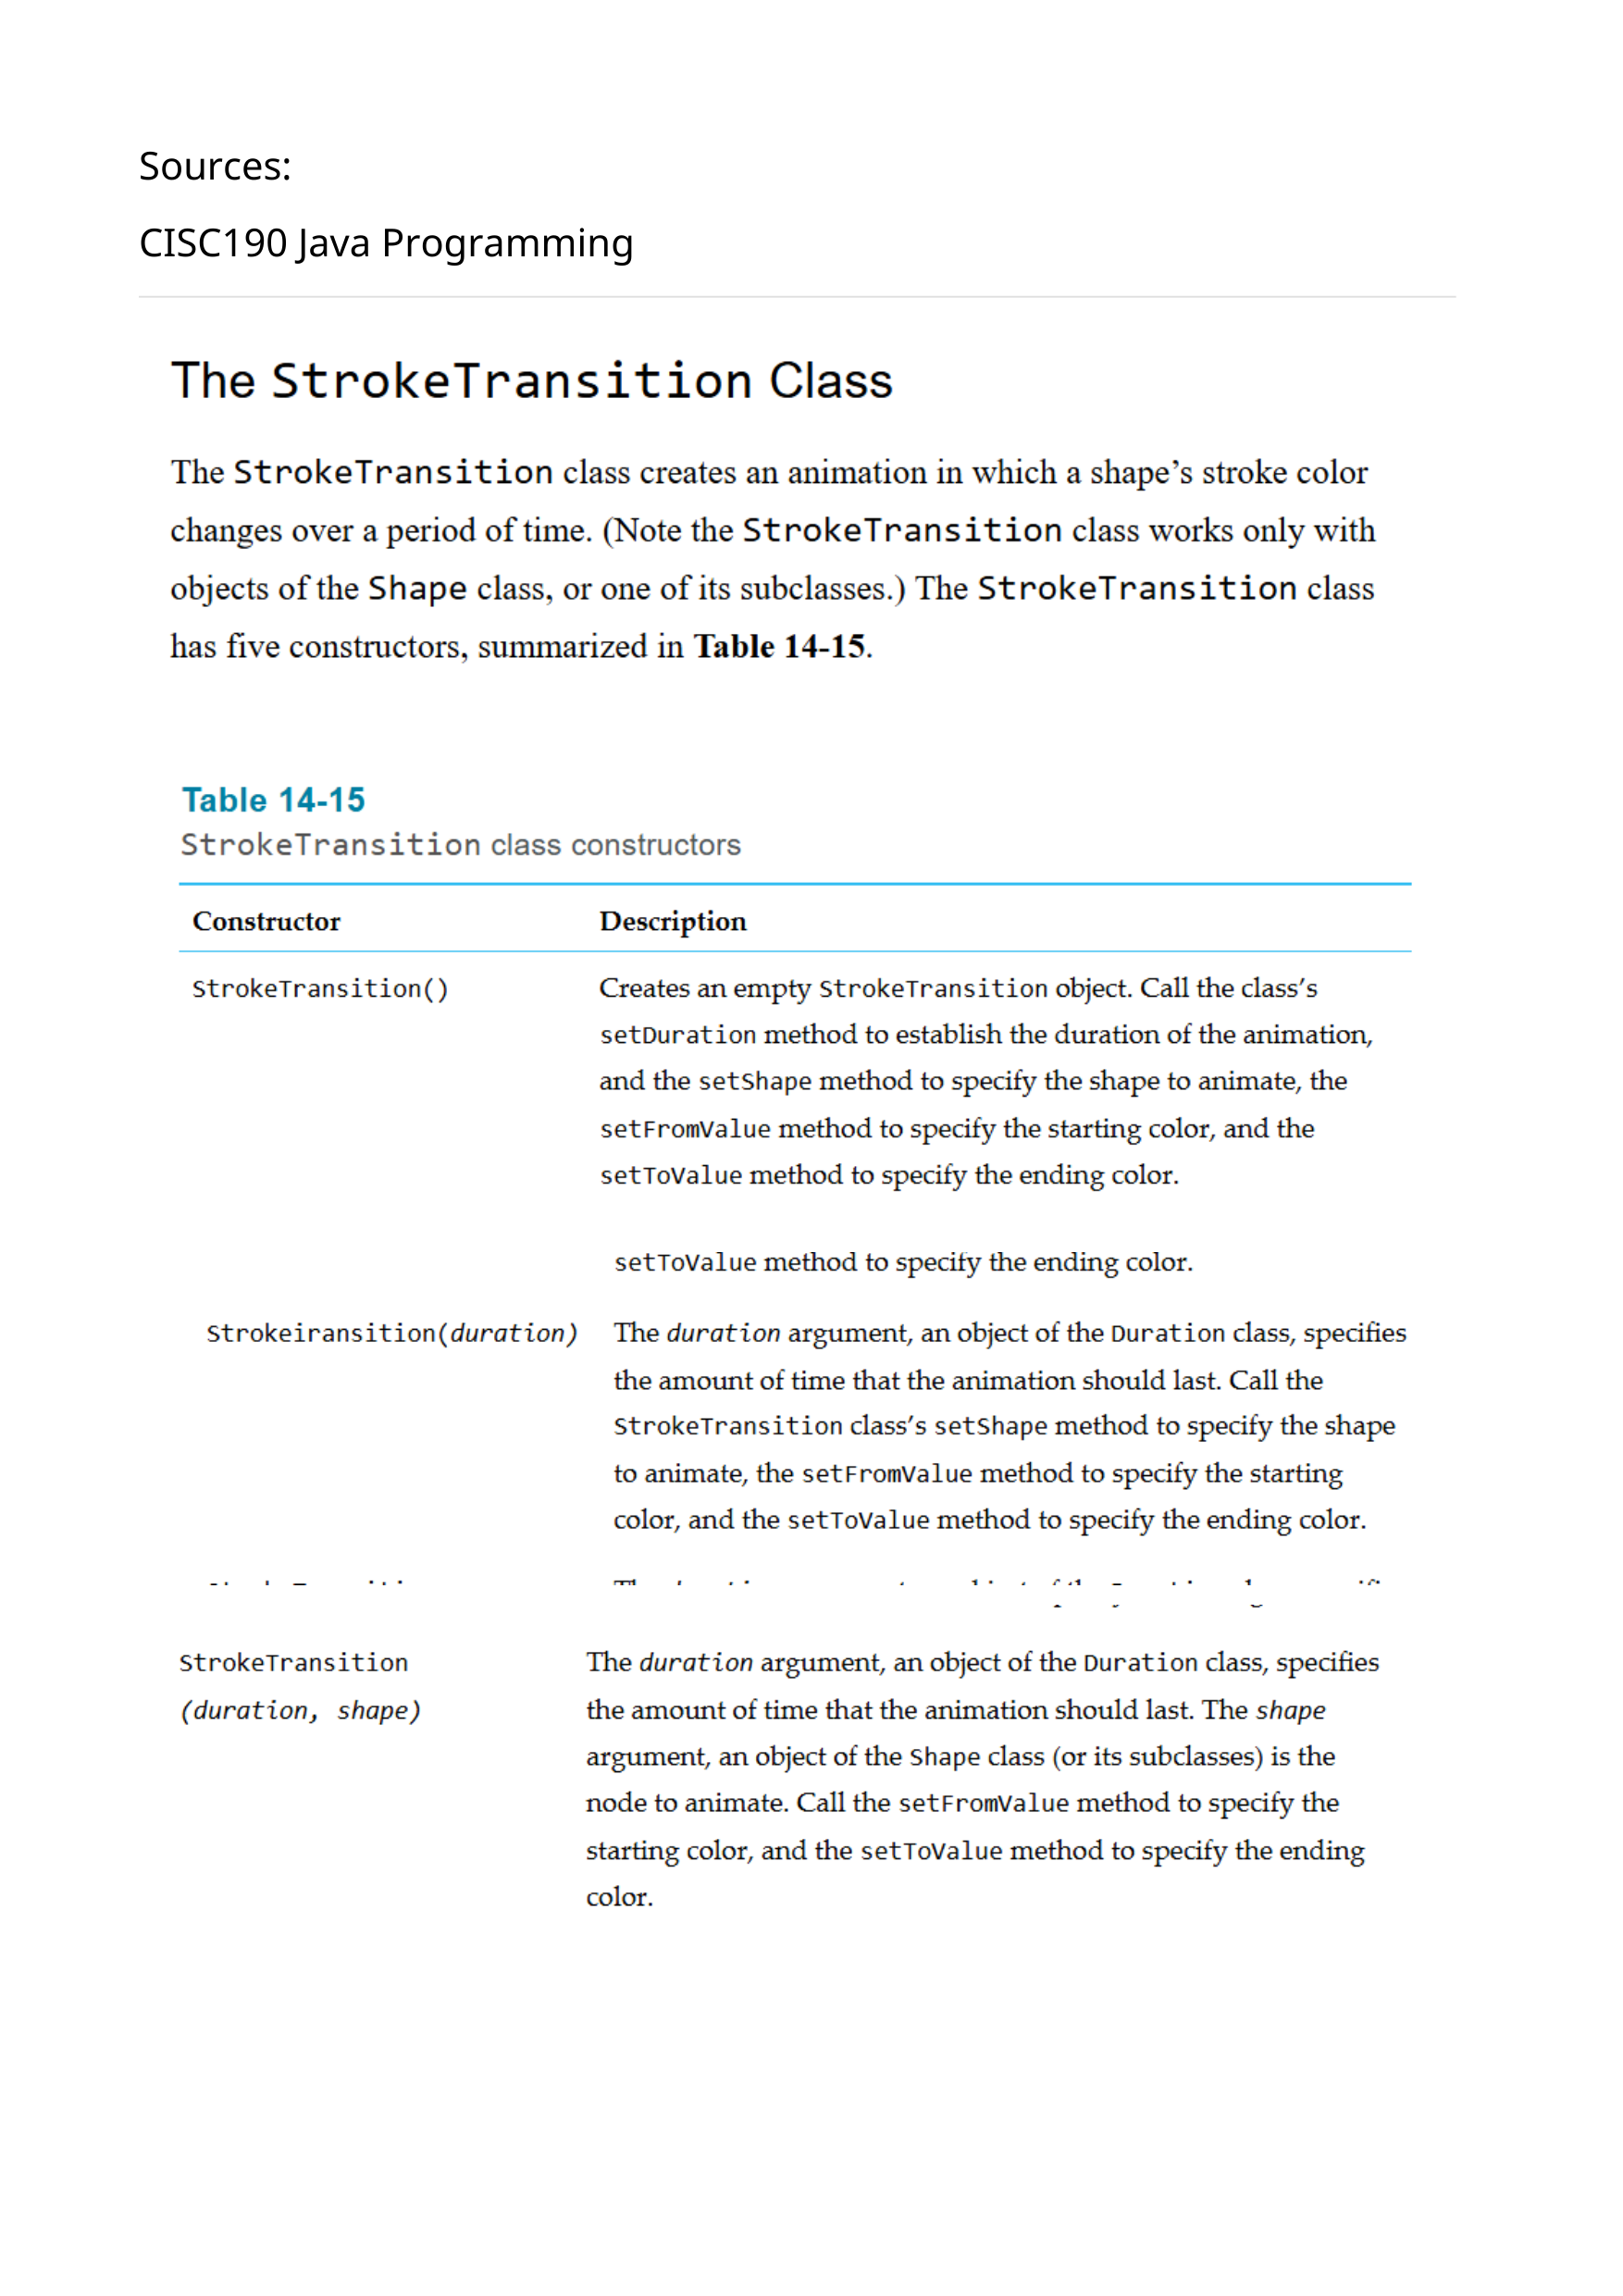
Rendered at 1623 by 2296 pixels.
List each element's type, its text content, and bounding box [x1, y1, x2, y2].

picture [139, 726, 1435, 1232]
picture [139, 292, 1456, 707]
picture [139, 1252, 1467, 1585]
picture [139, 1605, 1451, 1938]
text Sources: [139, 139, 1484, 192]
text CISC190 Java Programming [139, 215, 1484, 267]
